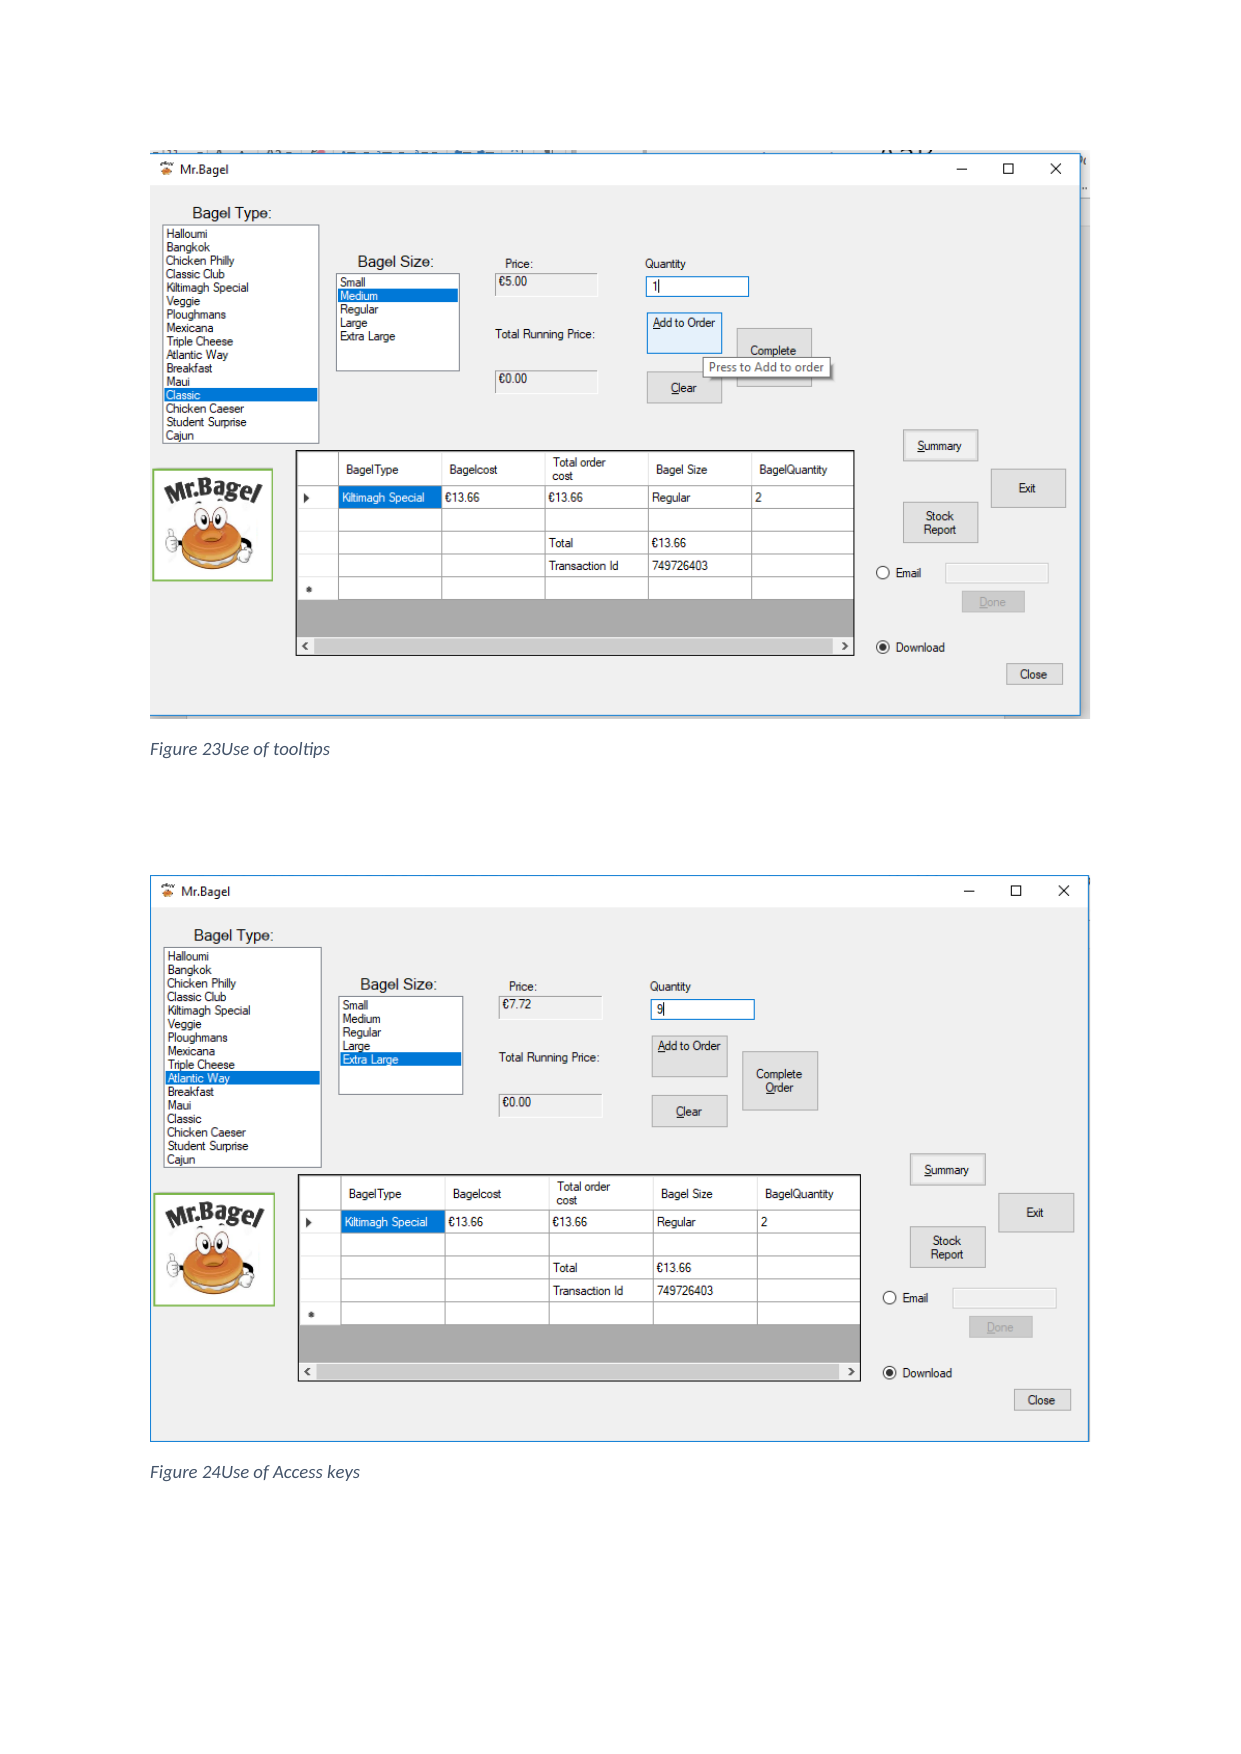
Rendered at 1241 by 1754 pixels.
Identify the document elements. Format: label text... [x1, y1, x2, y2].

picture [150, 150, 1091, 719]
picture [150, 875, 1091, 1442]
